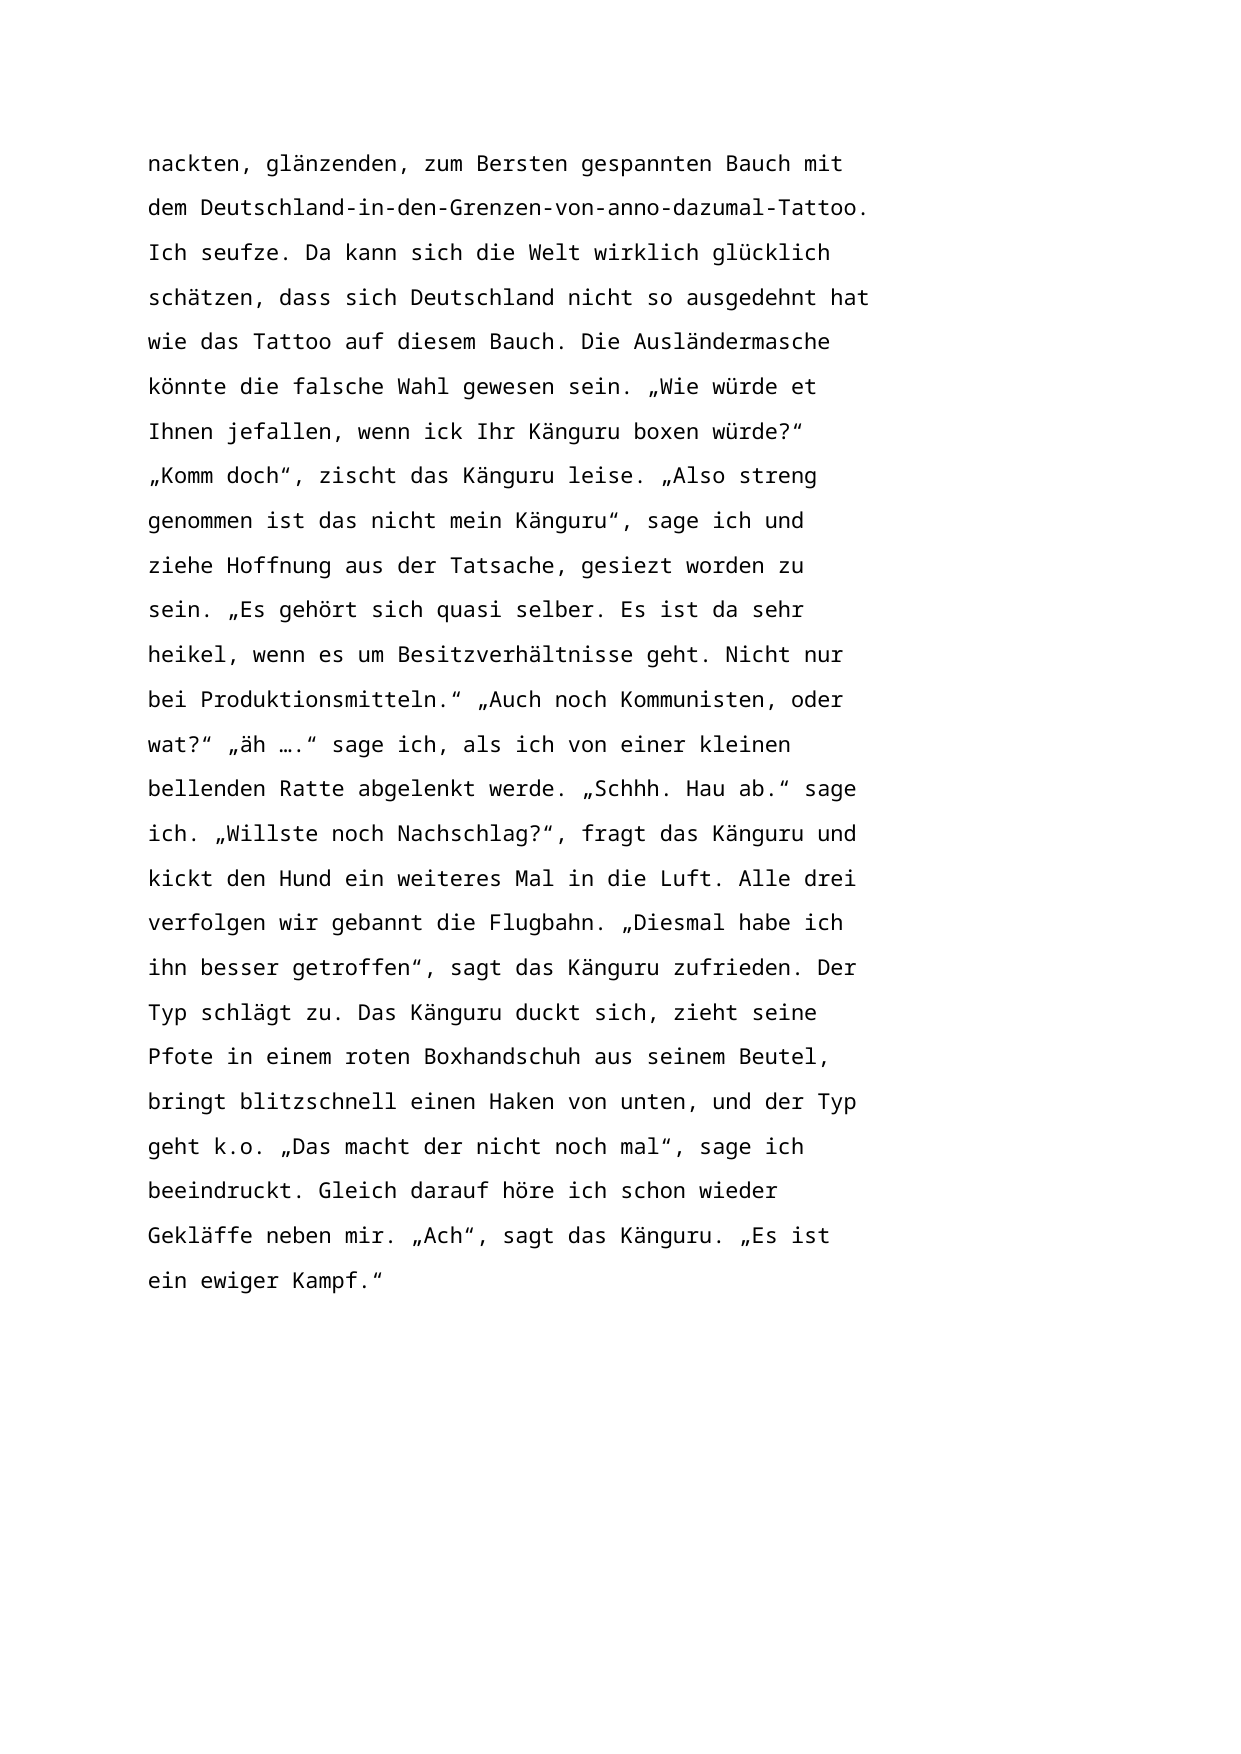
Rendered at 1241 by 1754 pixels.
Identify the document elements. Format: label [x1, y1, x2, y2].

text [148, 148, 872, 1294]
